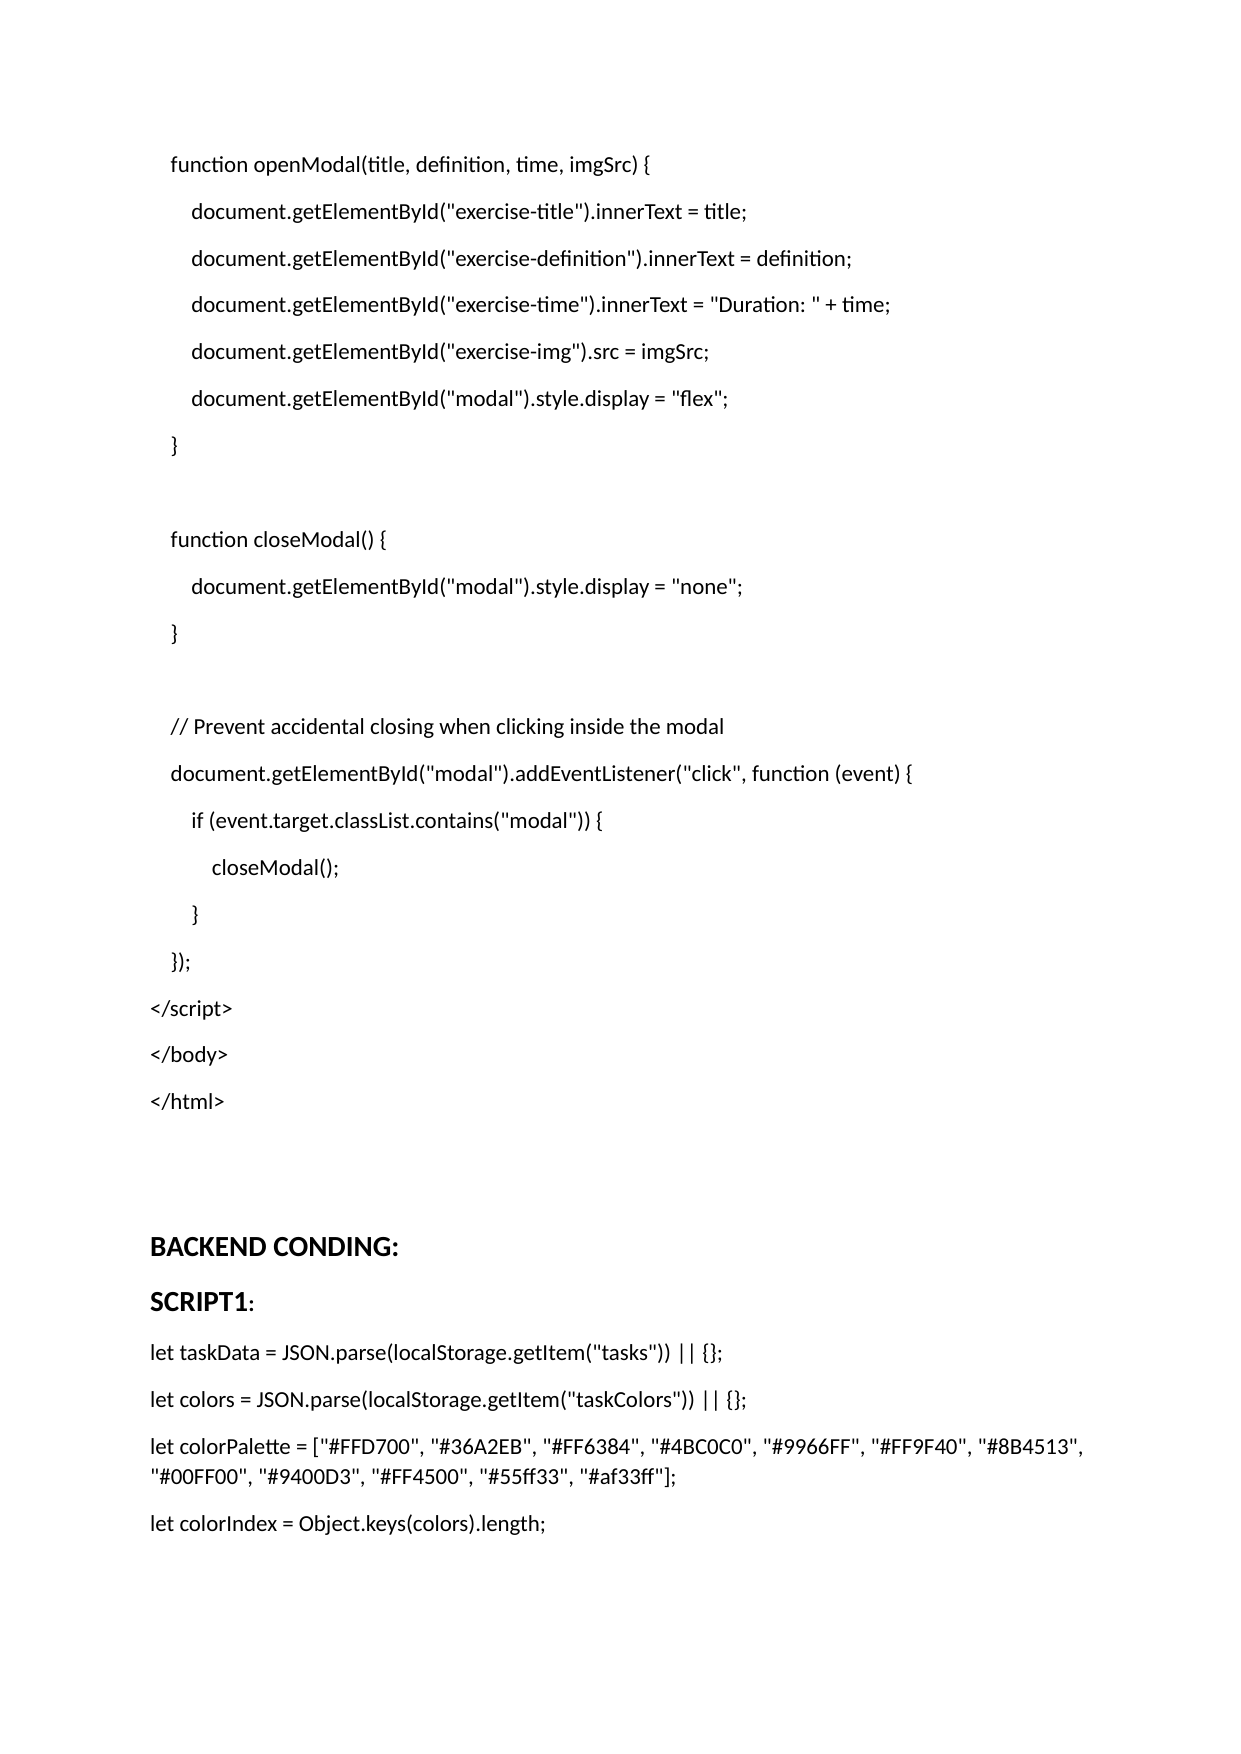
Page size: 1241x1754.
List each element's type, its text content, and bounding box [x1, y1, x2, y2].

text // Prevent accidental closing when clicking inside the modal [150, 712, 1090, 741]
text document.getElementById("exercise-definition").innerText = definition; [150, 244, 1090, 272]
text document.getElementById("modal").style.display = "none"; [150, 572, 1090, 600]
text let colorPalette = ["#FFD700", "#36A2EB", "#FF6384", "#4BC0C0", "#9966FF", "#FF9F40", "#8B4513", "#00FF00", "#9400D3", "#FF4500", "#55ff33", "#af33ff"]; [150, 1432, 1090, 1490]
text let taskData = JSON.parse(localStorage.getItem("tasks")) || {}; [150, 1338, 1090, 1366]
text document.getElementById("exercise-time").innerText = "Duration: " + time; [150, 291, 1090, 319]
text document.getElementById("modal").addEventListener("click", function (event) { [150, 759, 1090, 787]
text if (event.target.classList.contains("modal")) { [150, 806, 1090, 834]
text }); [150, 947, 1090, 975]
text function openModal(title, definition, time, imgSrc) { [150, 150, 1090, 178]
text } [150, 431, 1090, 459]
text let colorIndex = Object.keys(colors).length; [150, 1509, 1090, 1537]
text </body> [150, 1041, 1090, 1069]
text } [150, 900, 1090, 928]
text } [150, 619, 1090, 647]
text SCRIPT1: [150, 1283, 1090, 1319]
text </script> [150, 994, 1090, 1022]
text function closeModal() { [150, 525, 1090, 553]
text BACKEND CONDING: [150, 1228, 1090, 1264]
text document.getElementById("exercise-img").src = imgSrc; [150, 337, 1090, 366]
text document.getElementById("exercise-title").innerText = title; [150, 197, 1090, 225]
text closeModal(); [150, 853, 1090, 881]
text let colors = JSON.parse(localStorage.getItem("taskColors")) || {}; [150, 1385, 1090, 1413]
text document.getElementById("modal").style.display = "flex"; [150, 384, 1090, 412]
text </html> [150, 1087, 1090, 1116]
